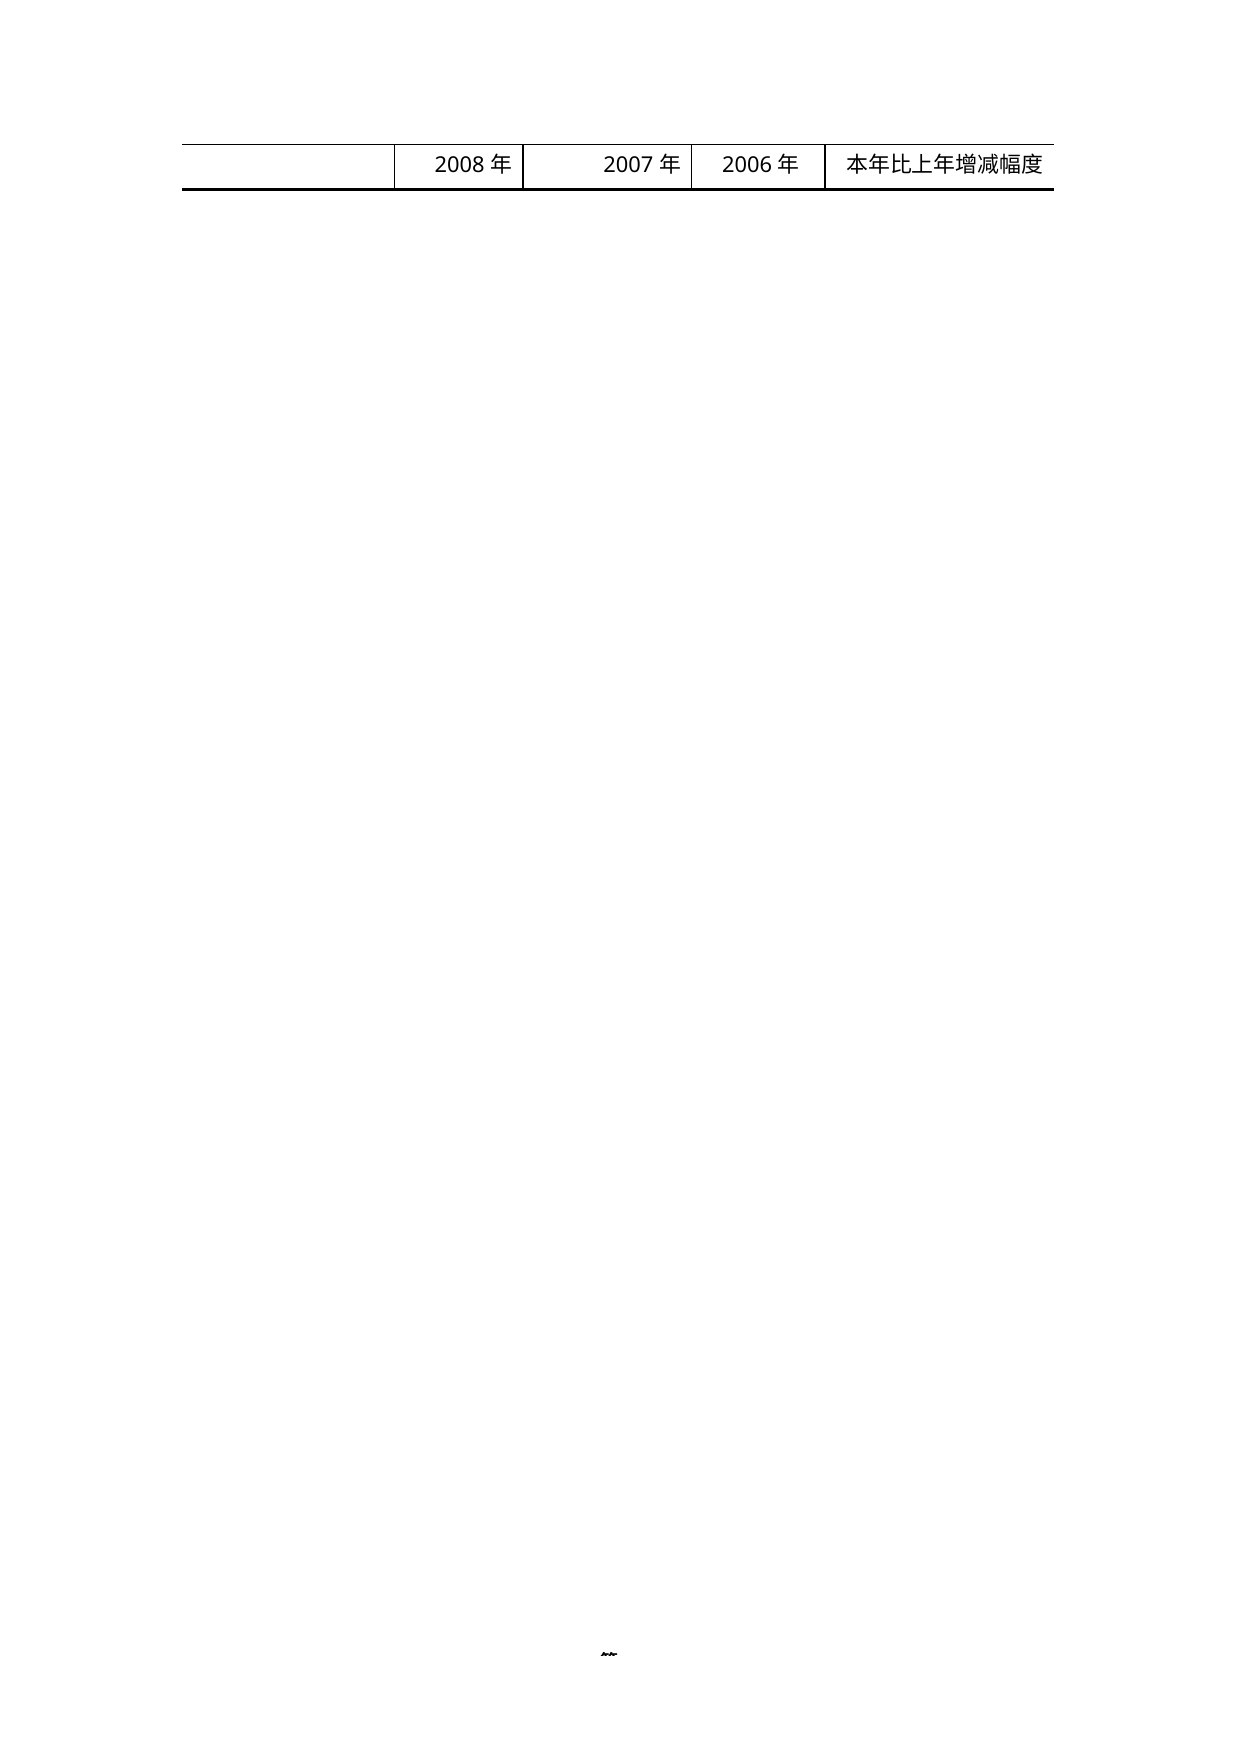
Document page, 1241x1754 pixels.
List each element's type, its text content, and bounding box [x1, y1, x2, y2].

table_cell [182, 145, 394, 188]
table_cell 2007 年 [524, 145, 691, 188]
table_cell 2006 年 [692, 145, 824, 188]
table_cell 本年比上年增减幅度 [826, 145, 1054, 188]
table_cell 2008 年 [395, 145, 522, 188]
